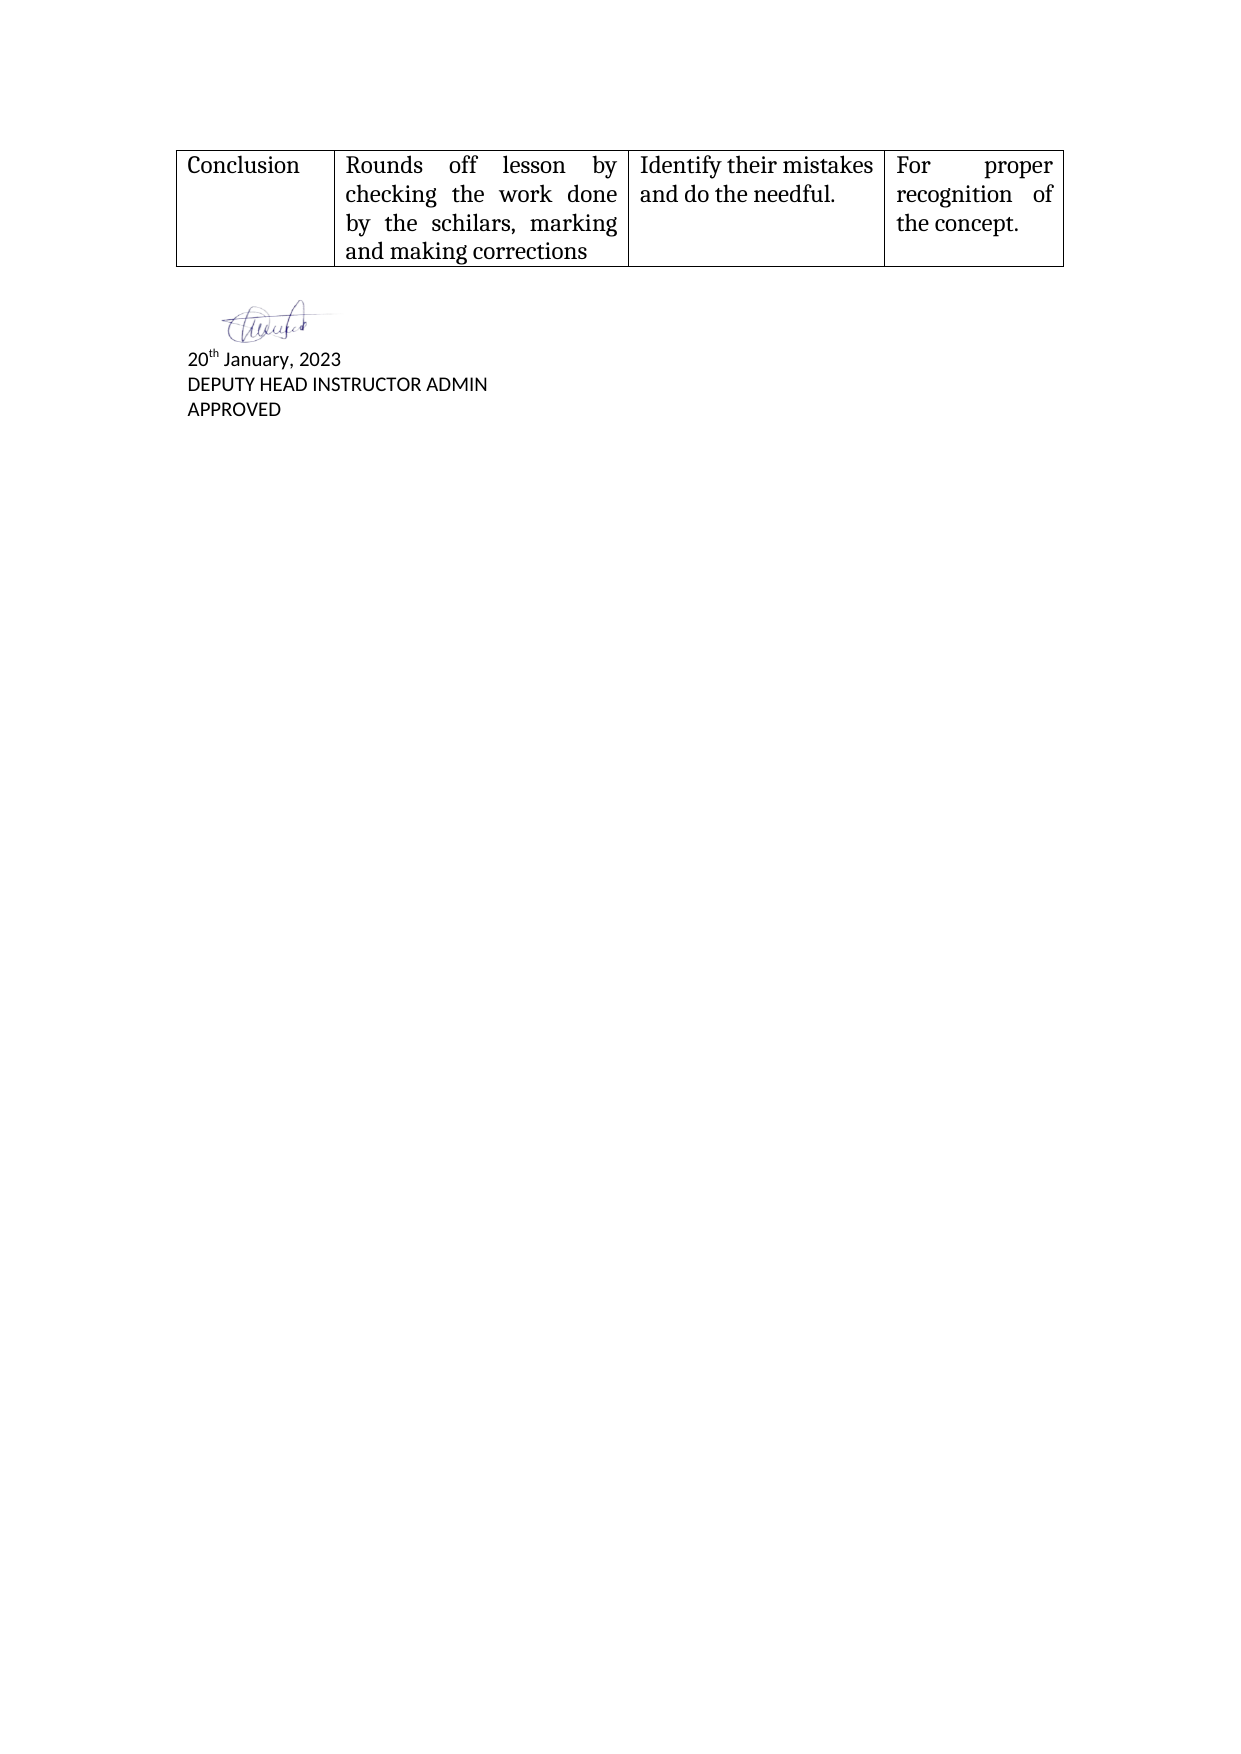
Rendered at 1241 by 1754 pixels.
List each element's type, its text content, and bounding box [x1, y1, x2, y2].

picture [187, 292, 344, 346]
table_cell Rounds off lesson by checking the work done by the schilars, marking and making corrections [335, 151, 628, 266]
table_cell For proper recognition of the concept. [885, 151, 1063, 266]
text 20th January, 2023 [187, 346, 1053, 371]
text APPROVED [187, 397, 1053, 422]
table_cell Identify their mistakes and do the needful. [629, 151, 884, 266]
text DEPUTY HEAD INSTRUCTOR ADMIN [187, 371, 1053, 397]
table_cell Conclusion [177, 151, 334, 266]
